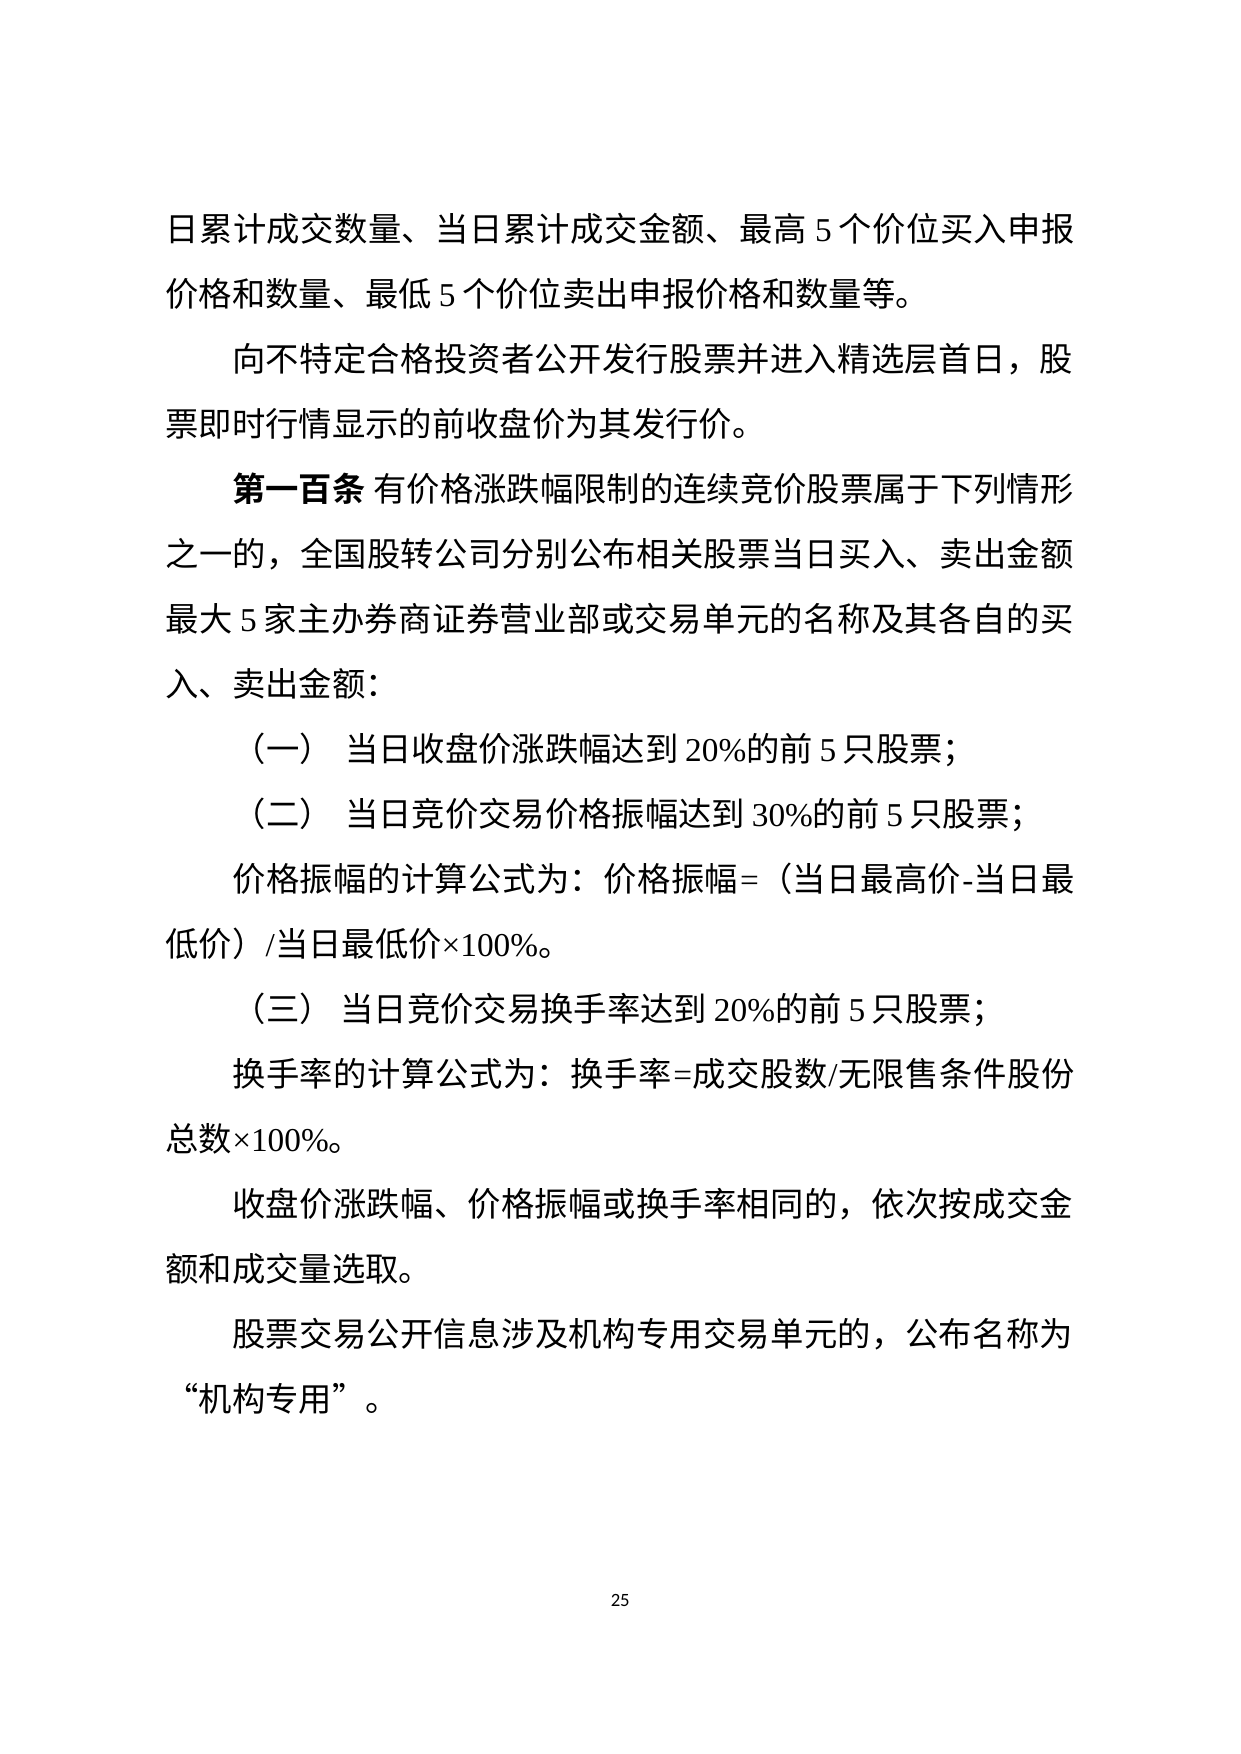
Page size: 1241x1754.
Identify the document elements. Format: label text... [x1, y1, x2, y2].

list 当日竞价交易价格振幅达到30%的前5只股票； [232, 779, 1075, 844]
text 收盘价涨跌幅、价格振幅或换手率相同的，依次按成交金额和成交量选取。 [165, 1169, 1075, 1299]
text 向不特定合格投资者公开发行股票并进入精选层首日，股票即时行情显示的前收盘价为其发行价。 [165, 324, 1075, 454]
list 当日竞价交易换手率达到20%的前5只股票； [165, 974, 1075, 1039]
list 有价格涨跌幅限制的连续竞价股票属于下列情形之一的，全国股转公司分别公布相关股票当日买入、卖出金额最大5家主办券商证券营业部或交易单元的名称及其各自的买入、卖出金额： [165, 454, 1075, 714]
list 当日收盘价涨跌幅达到20%的前5只股票； [232, 714, 1075, 779]
text 换手率的计算公式为：换手率=成交股数/无限售条件股份总数×100%。 [165, 1039, 1075, 1169]
text 股票交易公开信息涉及机构专用交易单元的，公布名称为“机构专用”。 [165, 1299, 1075, 1429]
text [165, 194, 1075, 324]
text 价格振幅的计算公式为：价格振幅=（当日最高价-当日最低价）/当日最低价×100%。 [165, 844, 1075, 974]
